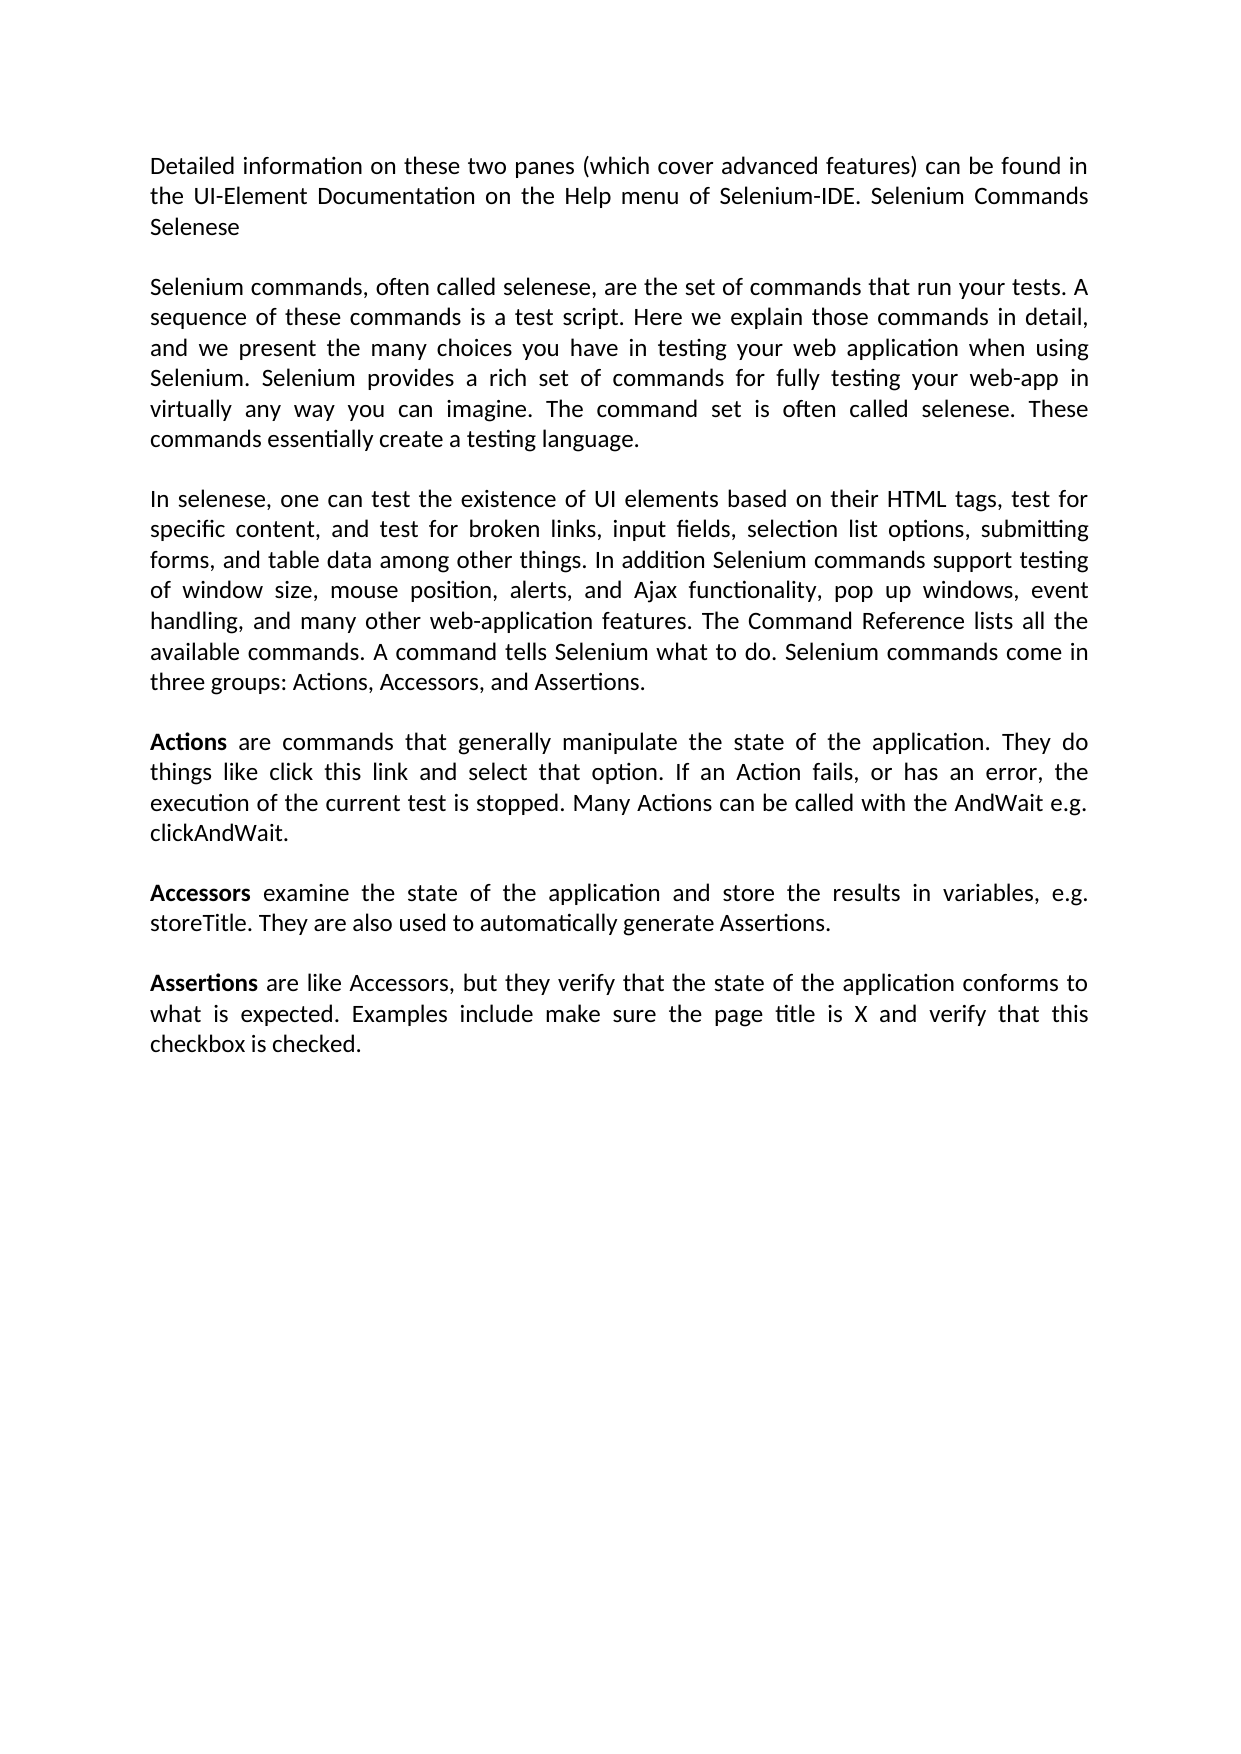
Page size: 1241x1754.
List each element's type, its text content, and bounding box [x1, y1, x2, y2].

text Assertions are like Accessors, but they verify that the state of the application conforms to what is expected. Examples include make sure the page title is X and verify that this checkbox is checked. [150, 967, 1090, 1059]
text Detailed information on these two panes (which cover advanced features) can be found in the UI-Element Documentation on the Help menu of Selenium-IDE. Selenium Commands Selenese [150, 150, 1090, 242]
text In selenese, one can test the existence of UI elements based on their HTML tags, test for specific content, and test for broken links, input fields, selection list options, submitting forms, and table data among other things. In addition Selenium commands support testing of window size, mouse position, alerts, and Ajax functionality, pop up windows, event handling, and many other web-application features. The Command Reference lists all the available commands. A command tells Selenium what to do. Selenium commands come in three groups: Actions, Accessors, and Assertions. [150, 483, 1090, 697]
text Actions are commands that generally manipulate the state of the application. They do things like click this link and select that option. If an Action fails, or has an error, the execution of the current test is stopped. Many Actions can be called with the AndWait e.g. clickAndWait. [150, 726, 1090, 848]
text Accessors examine the state of the application and store the results in variables, e.g. storeTitle. They are also used to automatically generate Assertions. [150, 877, 1090, 938]
text Selenium commands, often called selenese, are the set of commands that run your tests. A sequence of these commands is a test script. Here we explain those commands in detail, and we present the many choices you have in testing your web application when using Selenium. Selenium provides a rich set of commands for fully testing your web-app in virtually any way you can imagine. The command set is often called selenese. These commands essentially create a testing language. [150, 271, 1090, 454]
